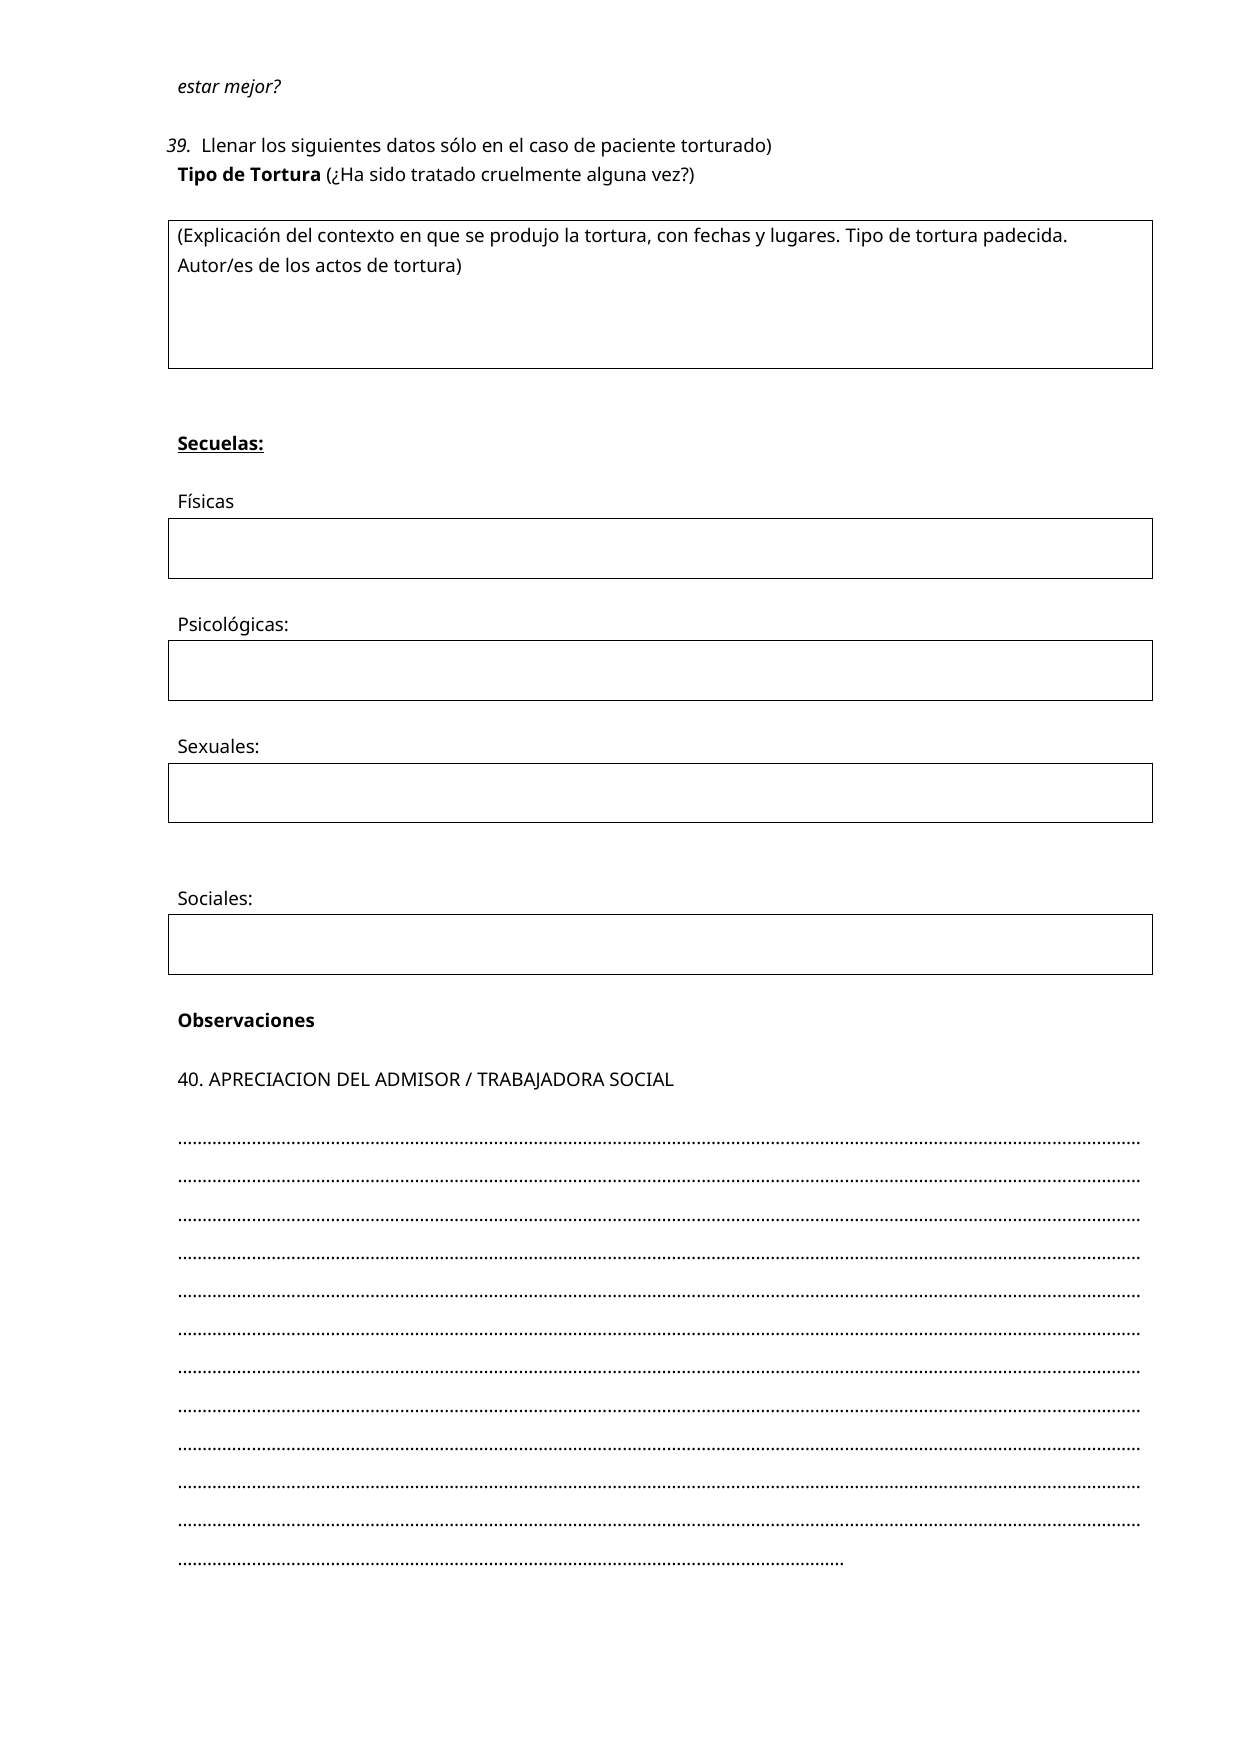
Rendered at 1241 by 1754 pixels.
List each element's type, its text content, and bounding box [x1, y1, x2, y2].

text 39. Llenar los siguientes datos sólo en el caso de paciente torturado) [166, 132, 1144, 158]
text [166, 74, 1144, 99]
text Sociales: [177, 885, 1144, 911]
text ………………………………………………………………………………………………………………………………………………………………………………………………………………………………………………………………………………………………………………………………………………………………………………………………………………………………………………………………………………………………………………………………………………………………………………………………………………………………………………………………………………………………………………………………………………………………………………………………………………………………………………………………………………………………………………………………………………………………………………………………………………………………………………………………………………………………………………………………………………………………………………………………………………………………………………………………………………………………………………………………………………………………………………………………………………………………………………………………………………………………………………………………………………………………………………………………………………………………………………………………………………………………………………………………………………………………………………………………………………………………………………………………………………………………………………………………………………………………………………………………………………………………………………………………………………………………………… [177, 1124, 1144, 1570]
text Físicas [177, 489, 1144, 514]
text 40. APRECIACION DEL ADMISOR / TRABAJADORA SOCIAL [177, 1066, 1144, 1091]
text Observaciones [177, 1007, 1144, 1033]
text Psicológicas: [177, 611, 1144, 637]
text Secuelas: [177, 430, 1144, 456]
text Tipo de Tortura (¿Ha sido tratado cruelmente alguna vez?) [177, 162, 1144, 187]
text (Explicación del contexto en que se produjo la tortura, con fechas y lugares. Tipo de tortura padecida. Autor/es de los actos de tortura) [169, 221, 1152, 278]
text Sexuales: [177, 733, 1144, 759]
